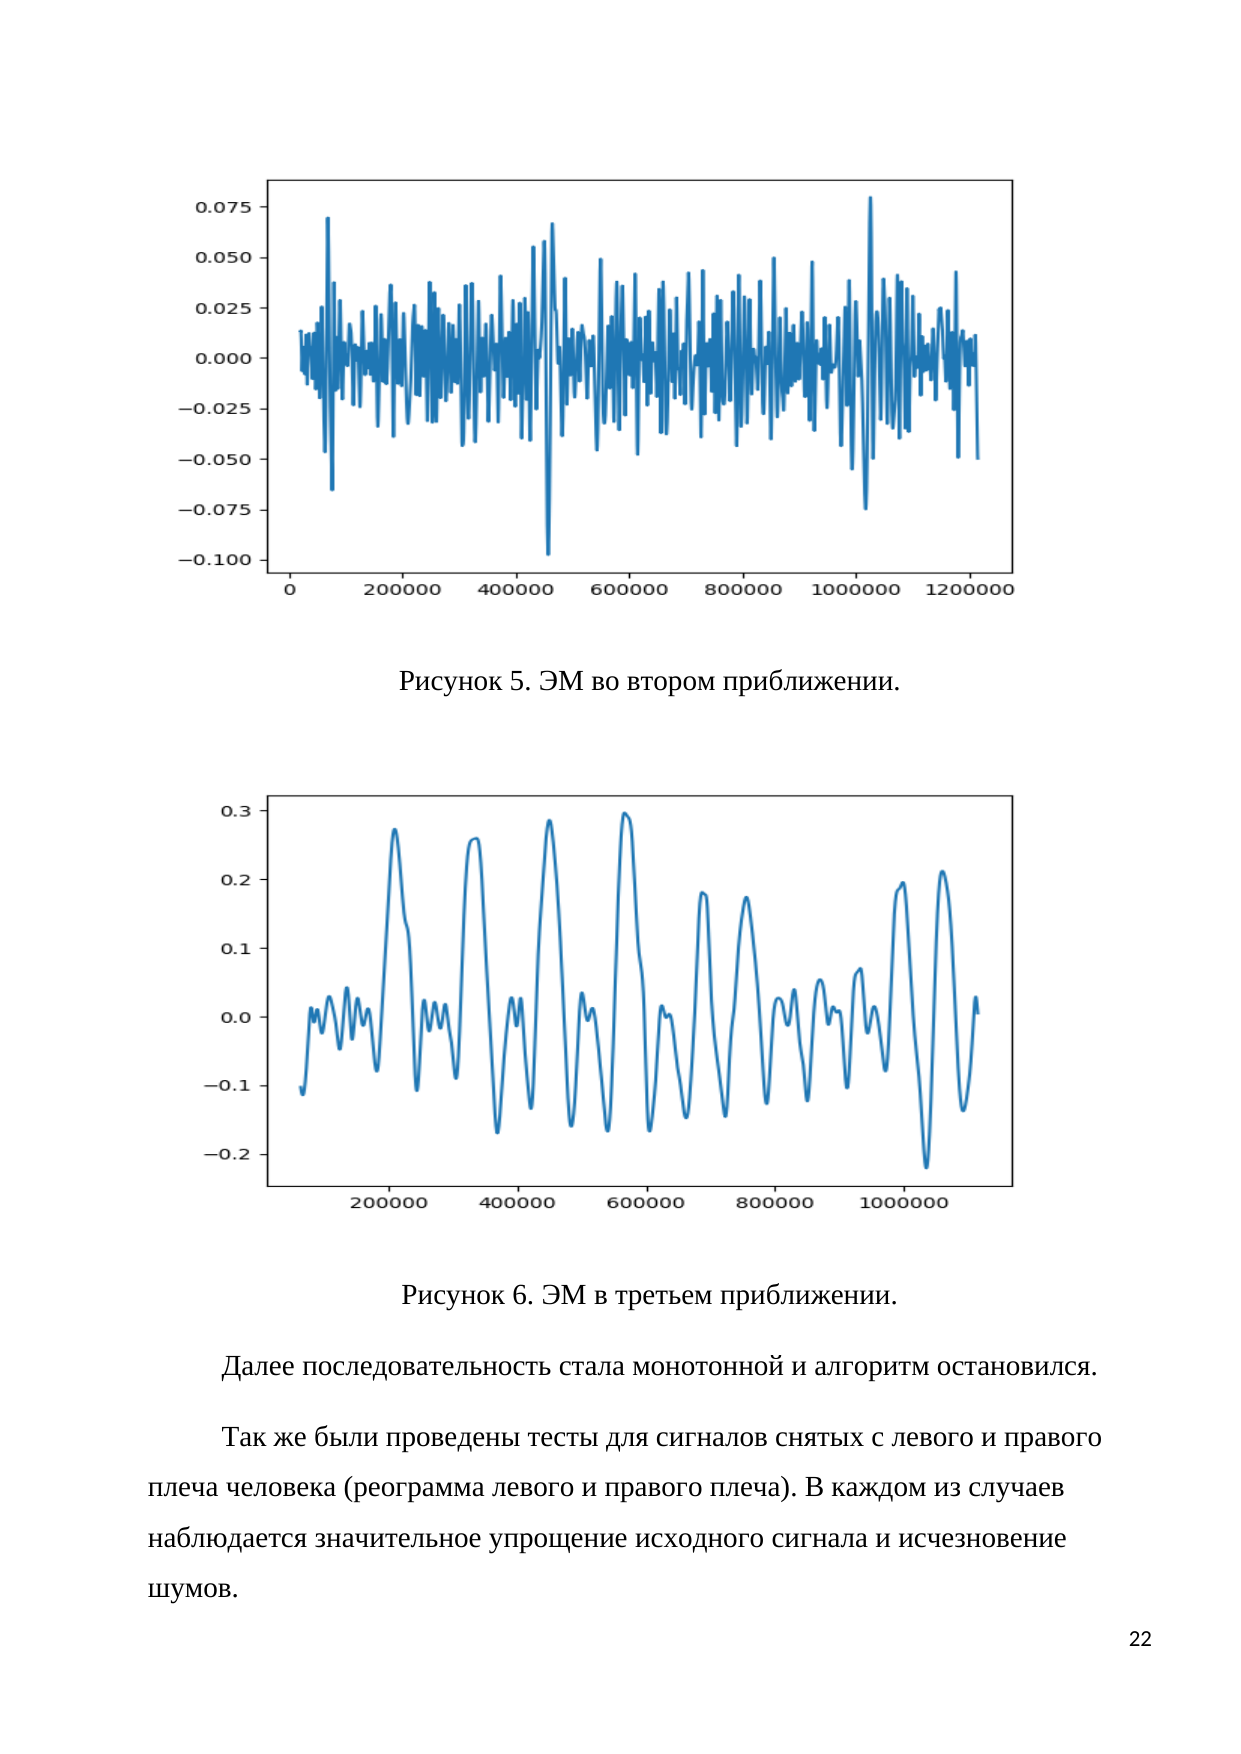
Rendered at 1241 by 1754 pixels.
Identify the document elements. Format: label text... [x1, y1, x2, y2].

picture [147, 734, 1108, 1242]
text Далее последовательность стала монотонной и алгоритм остановился. [148, 1348, 1152, 1382]
text Так же были проведены тесты для сигналов снятых с левого и правого плеча человека (реограмма левого и правого плеча). В каждом из случаев наблюдается значительное упрощение исходного сигнала и исчезновение шумов. [148, 1419, 1152, 1604]
text Рисунок 6. ЭМ в третьем приближении. [148, 1277, 1152, 1310]
picture [147, 118, 1108, 629]
text Рисунок 5. ЭМ во втором приближении. [148, 663, 1152, 697]
